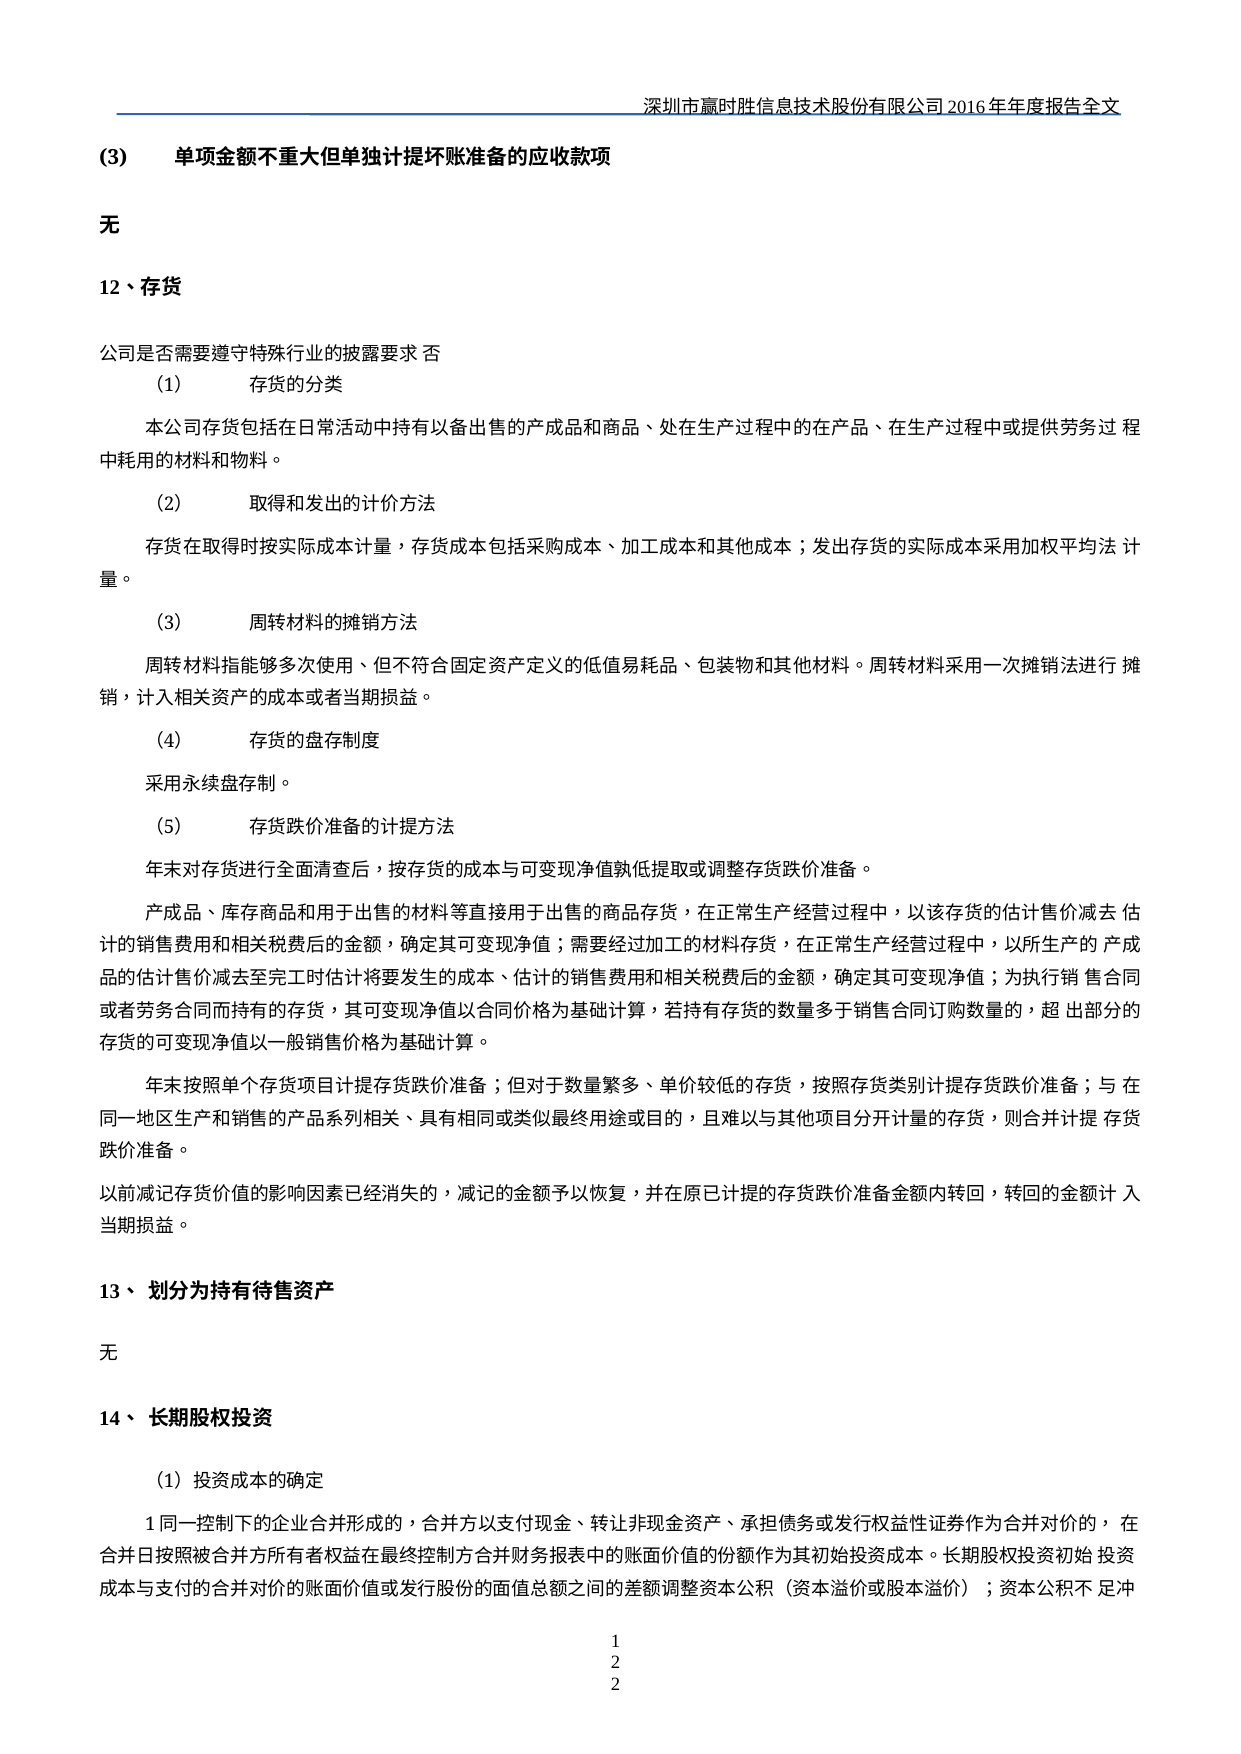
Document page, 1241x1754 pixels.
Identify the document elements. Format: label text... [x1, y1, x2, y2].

text 采用永续盘存制。 [99, 764, 1141, 797]
text 无 [99, 210, 1141, 238]
text 年末按照单个存货项目计提存货跌价准备；但对于数量繁多、单价较低的存货，按照存货类别计提存货跌价准备；与 在同一地区生产和销售的产品系列相关、具有相同或类似最终用途或目的，且难以与其他项目分开计量的存货，则合并计提 存货跌价准备。 [99, 1067, 1141, 1164]
text 12、存货 [99, 272, 1141, 300]
text 本公司存货包括在日常活动中持有以备出售的产成品和商品、处在生产过程中的在产品、在生产过程中或提供劳务过 程中耗用的材料和物料。 [99, 408, 1141, 474]
text （2） 取得和发出的计价方法 [99, 485, 1141, 517]
text 年末对存货进行全面清查后，按存货的成本与可变现净值孰低提取或调整存货跌价准备。 [99, 850, 1141, 883]
text 无 [99, 1333, 1141, 1366]
text （4） 存货的盘存制度 [99, 721, 1141, 754]
text 存货在取得时按实际成本计量，存货成本包括采购成本、加工成本和其他成本；发出存货的实际成本采用加权平均法 计量。 [99, 528, 1141, 593]
text 产成品、库存商品和用于出售的材料等直接用于出售的商品存货，在正常生产经营过程中，以该存货的估计售价减去 估计的销售费用和相关税费后的金额，确定其可变现净值；需要经过加工的材料存货，在正常生产经营过程中，以所生产的 产成品的估计售价减去至完工时估计将要发生的成本、估计的销售费用和相关税费后的金额，确定其可变现净值；为执行销 售合同或者劳务合同而持有的存货，其可变现净值以合同价格为基础计算，若持有存货的数量多于销售合同订购数量的，超 出部分的存货的可变现净值以一般销售价格为基础计算。 [99, 893, 1141, 1056]
text 公司是否需要遵守特殊行业的披露要求 否 [99, 340, 1141, 365]
text （5） 存货跌价准备的计提方法 [99, 807, 1141, 840]
text （1）投资成本的确定 [99, 1461, 1141, 1494]
text （3） 周转材料的摊销方法 [99, 603, 1141, 636]
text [99, 1504, 1141, 1602]
text 以前减记存货价值的影响因素已经消失的，减记的金额予以恢复，并在原已计提的存货跌价准备金额内转回，转回的金额计 入当期损益。 [99, 1174, 1141, 1238]
text （1） 存货的分类 [99, 365, 1141, 398]
text 14、 长期股权投资 [99, 1403, 1141, 1432]
text 周转材料指能够多次使用、但不符合固定资产定义的低值易耗品、包装物和其他材料。周转材料采用一次摊销法进行 摊销，计入相关资产的成本或者当期损益。 [99, 646, 1141, 711]
list 单项金额不重大但单独计提坏账准备的应收款项 [99, 142, 1141, 171]
text 13、 划分为持有待售资产 [99, 1276, 1141, 1304]
